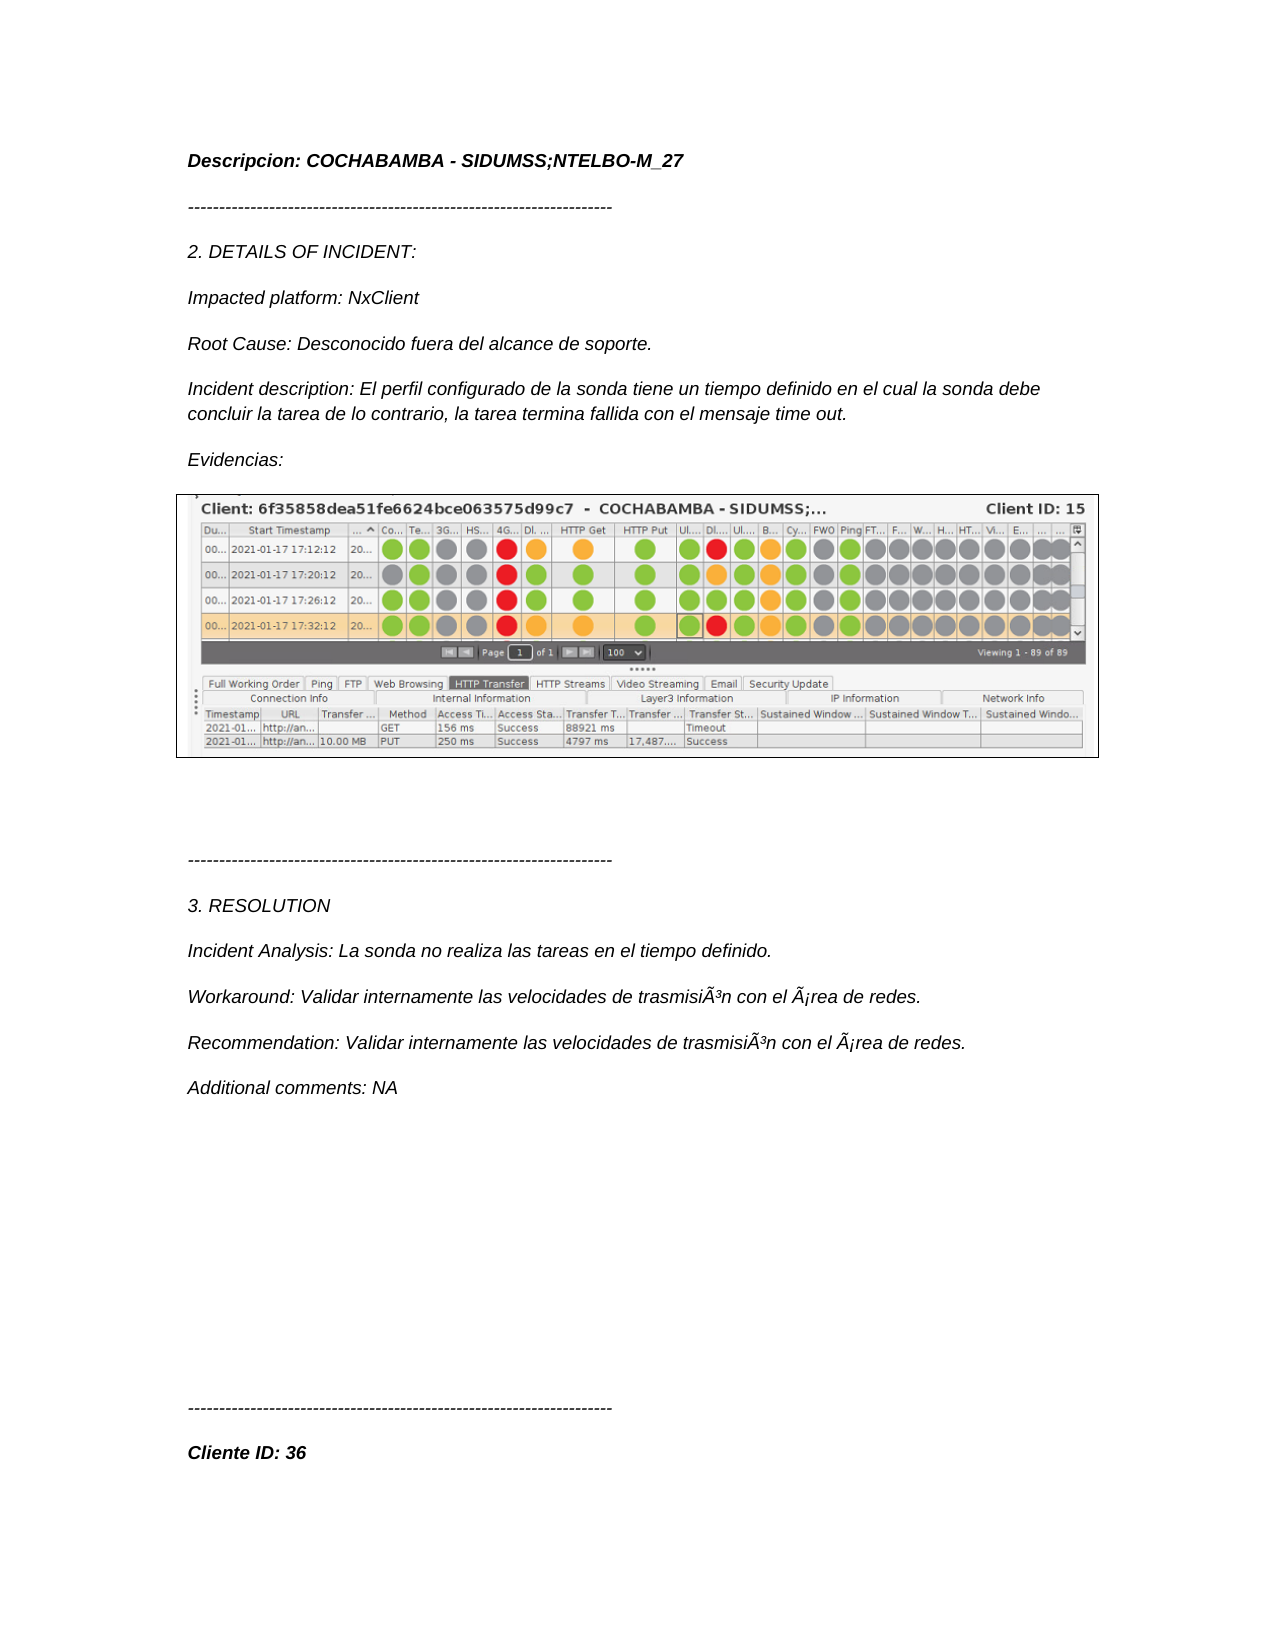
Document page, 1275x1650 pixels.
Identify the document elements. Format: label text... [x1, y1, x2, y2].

text Recommendation: Validar internamente las velocidades de trasmisiÃ³n con el Ã¡rea de redes. [187, 1031, 1087, 1053]
text 3. RESOLUTION [187, 894, 1087, 916]
text Descripcion: COCHABAMBA - SIDUMSS;NTELBO-M_27 [187, 150, 1087, 172]
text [187, 1396, 1087, 1418]
text Cliente ID: 36 [187, 1442, 1087, 1464]
text Impacted platform: NxClient [187, 287, 1087, 308]
text -------------------------------------------------------------------- [187, 849, 1087, 871]
table_header [1094, 495, 1098, 757]
text Root Cause: Desconocido fuera del alcance de soporte. [187, 332, 1087, 354]
text Workaround: Validar internamente las velocidades de trasmisiÃ³n con el Ã¡rea de redes. [187, 986, 1087, 1007]
table_header [177, 495, 187, 757]
text Evidencias: [187, 448, 1087, 470]
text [187, 196, 1087, 217]
text Additional comments: NA [187, 1077, 1087, 1099]
picture [187, 495, 1094, 757]
text Incident description: El perfil configurado de la sonda tiene un tiempo definido en el cual la sonda debe concluir la tarea de lo contrario, la tarea termina fallida con el mensaje time out. [187, 378, 1087, 424]
text 2. DETAILS OF INCIDENT: [187, 241, 1087, 263]
text Incident Analysis: La sonda no realiza las tareas en el tiempo definido. [187, 940, 1087, 962]
